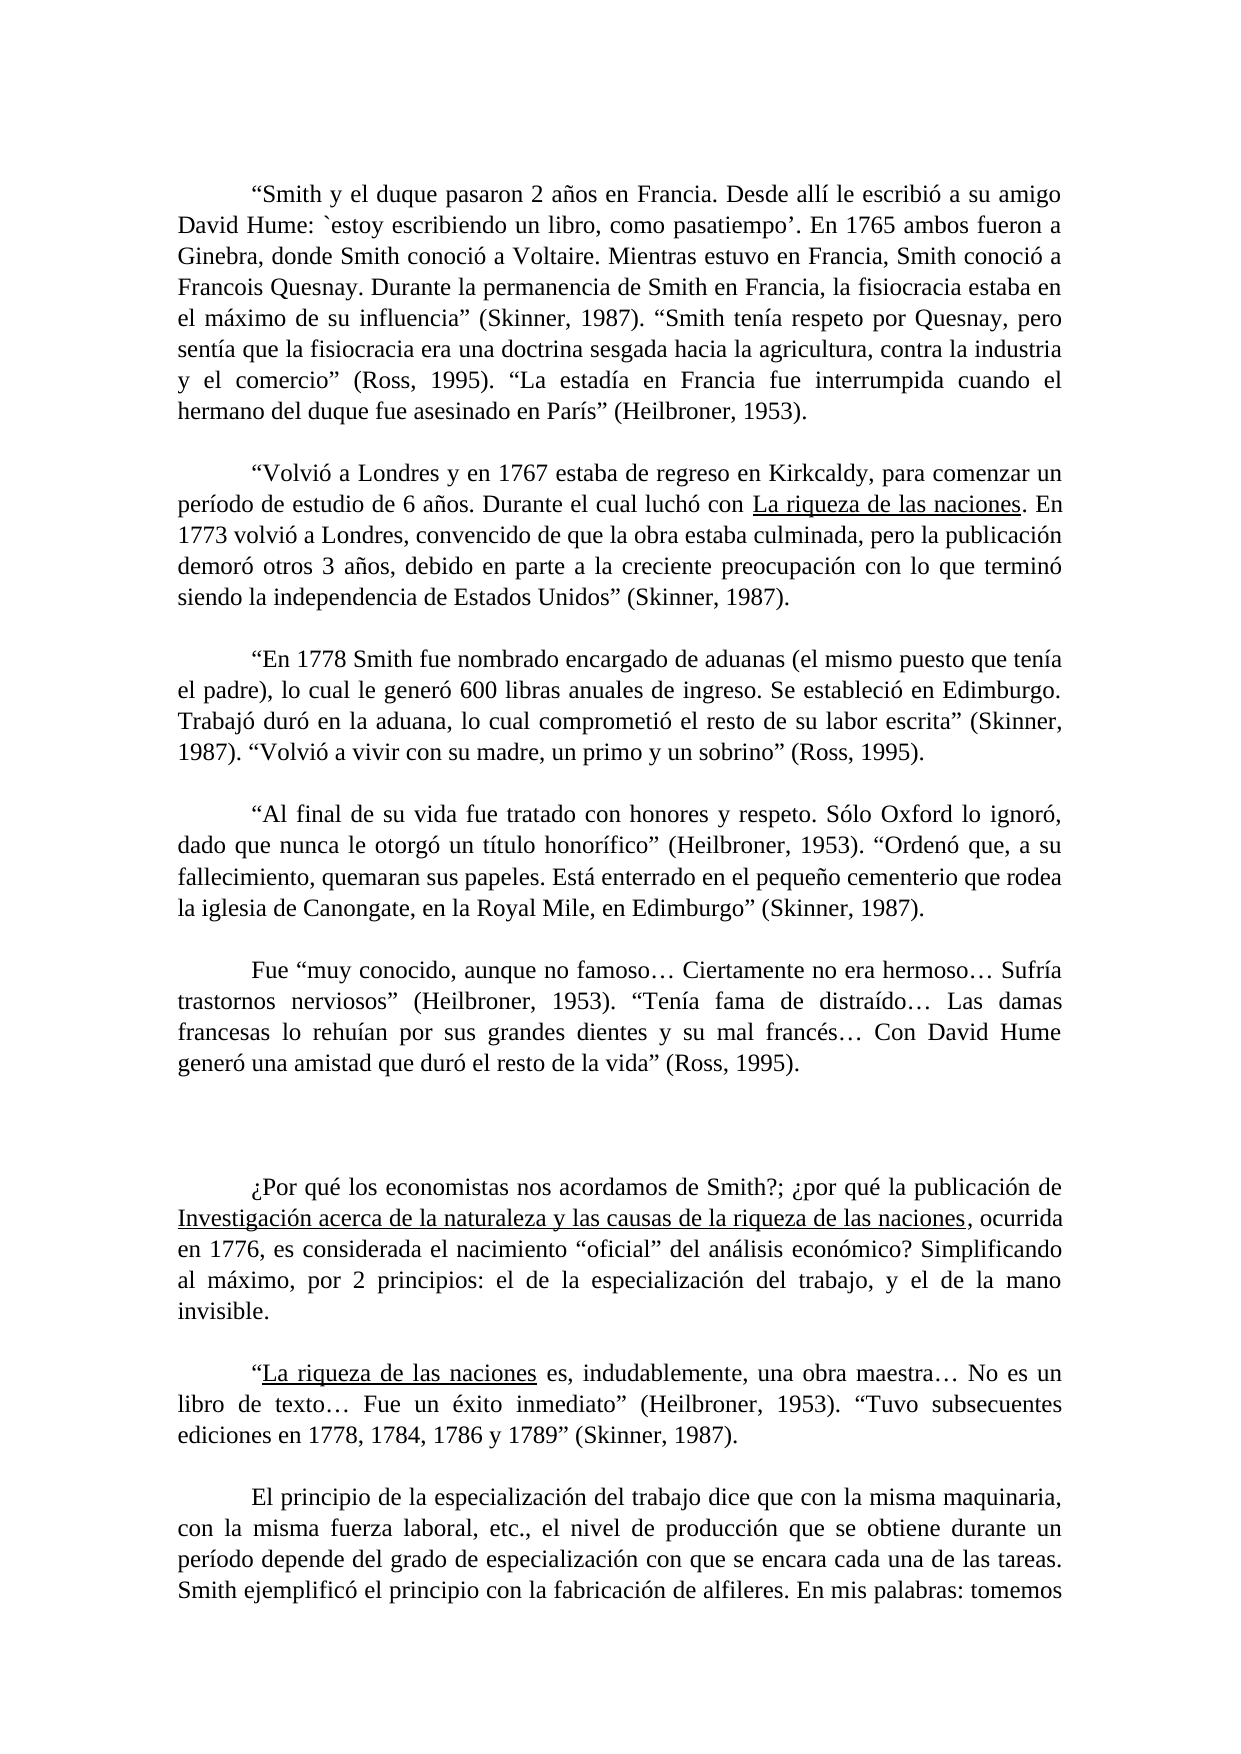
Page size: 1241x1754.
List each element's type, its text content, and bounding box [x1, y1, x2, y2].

text ¿Por qué los economistas nos acordamos de Smith?; ¿por qué la publicación de Investigación acerca de la naturaleza y las causas de la riqueza de las naciones, ocurrida en 1776, es considerada el nacimiento “oficial” del análisis económico? Simplificando al máximo, por 2 principios: el de la especialización del trabajo, y el de la mano invisible. [177, 1172, 1063, 1325]
text “La riqueza de las naciones es, indudablemente, una obra maestra… No es un libro de texto… Fue un éxito inmediato” (Heilbroner, 1953). “Tuvo subsecuentes ediciones en 1778, 1784, 1786 y 1789” (Skinner, 1987). [177, 1358, 1063, 1449]
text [177, 1482, 1063, 1604]
text “En 1778 Smith fue nombrado encargado de aduanas (el mismo puesto que tenía el padre), lo cual le generó 600 libras anuales de ingreso. Se estableció en Edimburgo. Trabajó duró en la aduana, lo cual comprometió el resto de su labor escrita” (Skinner, 1987). “Volvió a vivir con su madre, un primo y un sobrino” (Ross, 1995). [177, 644, 1063, 766]
text “Volvió a Londres y en 1767 estaba de regreso en Kirkcaldy, para comenzar un período de estudio de 6 años. Durante el cual luchó con La riqueza de las naciones. En 1773 volvió a Londres, convencido de que la obra estaba culminada, pero la publicación demoró otros 3 años, debido en parte a la creciente preocupación con lo que terminó siendo la independencia de Estados Unidos” (Skinner, 1987). [177, 458, 1063, 611]
text Fue “muy conocido, aunque no famoso… Ciertamente no era hermoso… Sufría trastornos nerviosos” (Heilbroner, 1953). “Tenía fama de distraído… Las damas francesas lo rehuían por sus grandes dientes y su mal francés… Con David Hume generó una amistad que duró el resto de la vida” (Ross, 1995). [177, 955, 1063, 1077]
text “Al final de su vida fue tratado con honores y respeto. Sólo Oxford lo ignoró, dado que nunca le otorgó un título honorífico” (Heilbroner, 1953). “Ordenó que, a su fallecimiento, quemaran sus papeles. Está enterrado en el pequeño cementerio que rodea la iglesia de Canongate, en la Royal Mile, en Edimburgo” (Skinner, 1987). [177, 799, 1063, 921]
text “Smith y el duque pasaron 2 años en Francia. Desde allí le escribió a su amigo David Hume: `estoy escribiendo un libro, como pasatiempo’. En 1765 ambos fueron a Ginebra, donde Smith conoció a Voltaire. Mientras estuvo en Francia, Smith conoció a Francois Quesnay. Durante la permanencia de Smith en Francia, la fisiocracia estaba en el máximo de su influencia” (Skinner, 1987). “Smith tenía respeto por Quesnay, pero sentía que la fisiocracia era una doctrina sesgada hacia la agricultura, contra la industria y el comercio” (Ross, 1995). “La estadía en Francia fue interrumpida cuando el hermano del duque fue asesinado en París” (Heilbroner, 1953). [177, 179, 1063, 425]
